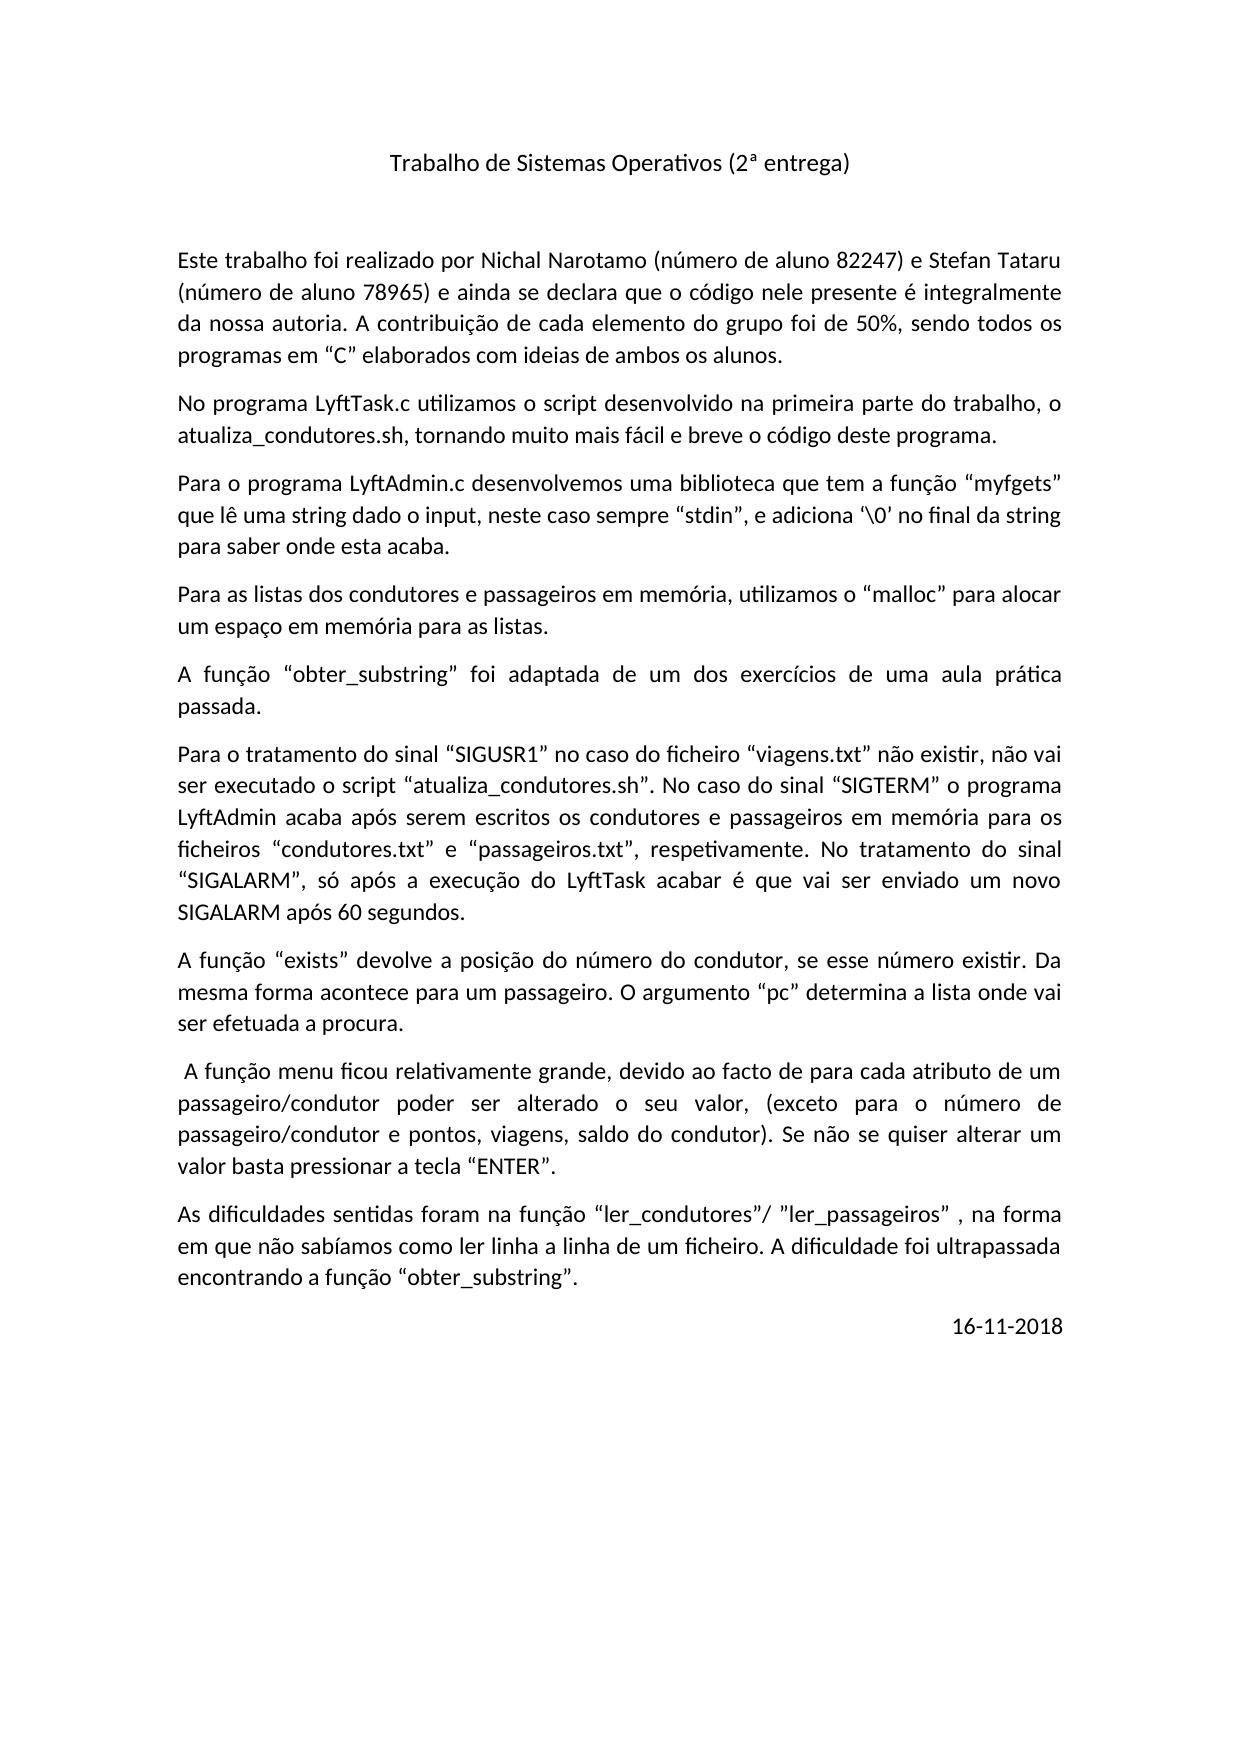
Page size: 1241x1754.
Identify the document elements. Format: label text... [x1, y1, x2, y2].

text A função “obter_substring” foi adaptada de um dos exercícios de uma aula prática passada. [177, 659, 1063, 720]
text A função “exists” devolve a posição do número do condutor, se esse número existir. Da mesma forma acontece para um passageiro. O argumento “pc” determina a lista onde vai ser efetuada a procura. [177, 945, 1063, 1037]
text Para o programa LyftAdmin.c desenvolvemos uma biblioteca que tem a função “myfgets” que lê uma string dado o input, neste caso sempre “stdin”, e adiciona ‘\0’ no final da string para saber onde esta acaba. [177, 468, 1063, 561]
text No programa LyftTask.c utilizamos o script desenvolvido na primeira parte do trabalho, o atualiza_condutores.sh, tornando muito mais fácil e breve o código deste programa. [177, 388, 1063, 449]
text Este trabalho foi realizado por Nichal Narotamo (número de aluno 82247) e Stefan Tataru (número de aluno 78965) e ainda se declara que o código nele presente é integralmente da nossa autoria. A contribuição de cada elemento do grupo foi de 50%, sendo todos os programas em “C” elaborados com ideias de ambos os alunos. [177, 245, 1063, 369]
text Para as listas dos condutores e passageiros em memória, utilizamos o “malloc” para alocar um espaço em memória para as listas. [177, 579, 1063, 640]
text As dificuldades sentidas foram na função “ler_condutores”/ ”ler_passageiros” , na forma em que não sabíamos como ler linha a linha de um ficheiro. A dificuldade foi ultrapassada encontrando a função “obter_substring”. [177, 1199, 1063, 1292]
text Para o tratamento do sinal “SIGUSR1” no caso do ficheiro “viagens.txt” não existir, não vai ser executado o script “atualiza_condutores.sh”. No caso do sinal “SIGTERM” o programa LyftAdmin acaba após serem escritos os condutores e passageiros em memória para os ficheiros “condutores.txt” e “passageiros.txt”, respetivamente. No tratamento do sinal “SIGALARM”, só após a execução do LyftTask acabar é que vai ser enviado um novo SIGALARM após 60 segundos. [177, 739, 1063, 926]
text Trabalho de Sistemas Operativos (2ª entrega) [177, 148, 1063, 178]
text A função menu ficou relativamente grande, devido ao facto de para cada atributo de um passageiro/condutor poder ser alterado o seu valor, (exceto para o número de passageiro/condutor e pontos, viagens, saldo do condutor). Se não se quiser alterar um valor basta pressionar a tecla “ENTER”. [177, 1056, 1063, 1180]
text 16-11-2018 [177, 1311, 1063, 1340]
